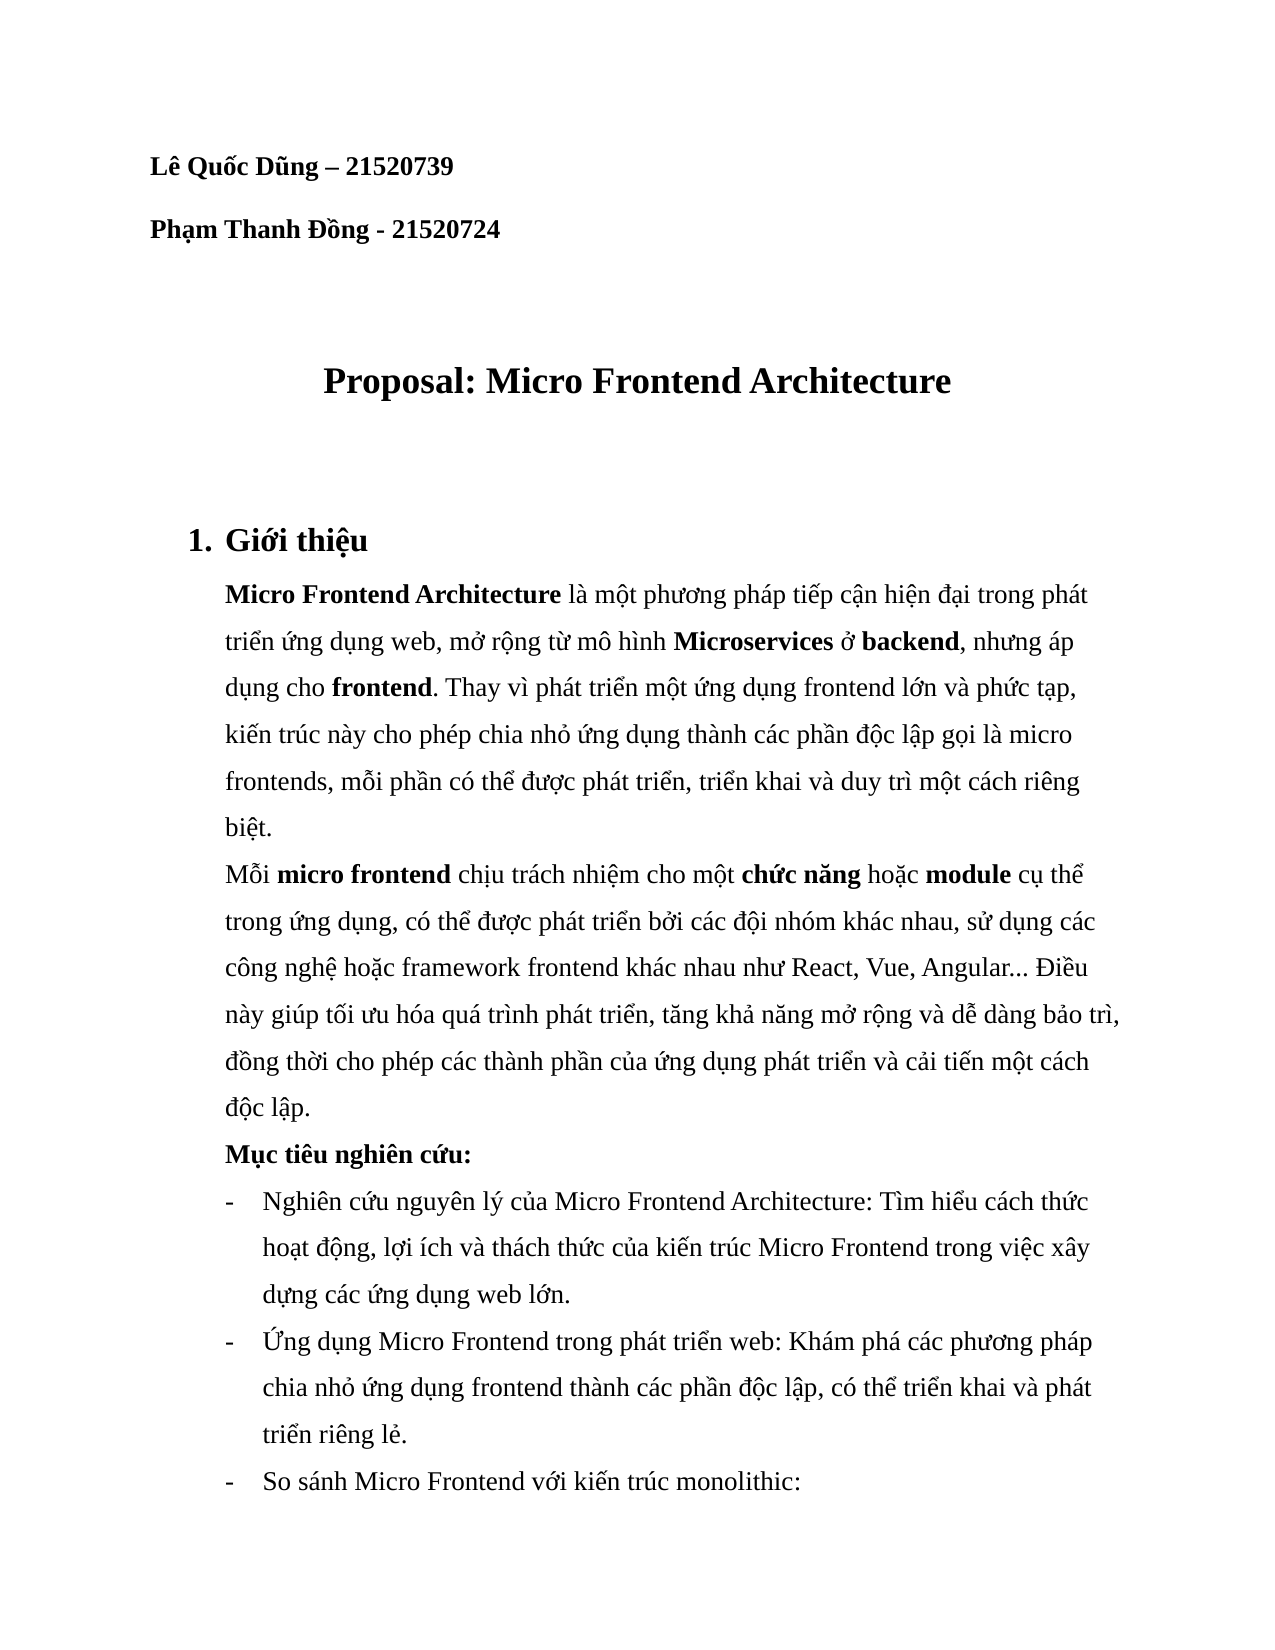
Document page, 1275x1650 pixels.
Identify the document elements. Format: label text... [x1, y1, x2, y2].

text Phạm Thanh Đồng - 21520724 [150, 213, 1125, 244]
list Nghiên cứu nguyên lý của Micro Frontend Architecture: Tìm hiểu cách thức hoạt động, lợi ích và thách thức của kiến trúc Micro Frontend trong việc xây dựng các ứng dụng web lớn. [225, 1185, 1125, 1309]
list So sánh Micro Frontend với kiến trúc monolithic: [225, 1465, 1125, 1496]
text Proposal: Micro Frontend Architecture [150, 358, 1125, 401]
text Lê Quốc Dũng – 21520739 [150, 150, 1125, 181]
list Micro Frontend Architecture là một phương pháp tiếp cận hiện đại trong phát triển ứng dụng web, mở rộng từ mô hình Microservices ở backend, nhưng áp dụng cho frontend. Thay vì phát triển một ứng dụng frontend lớn và phức tạp, kiến trúc này cho phép chia nhỏ ứng dụng thành các phần độc lập gọi là micro frontends, mỗi phần có thể được phát triển, triển khai và duy trì một cách riêng biệt. [225, 578, 1125, 843]
list Mục tiêu nghiên cứu: [225, 1138, 1125, 1169]
list Giới thiệu [187, 521, 1125, 559]
list Mỗi micro frontend chịu trách nhiệm cho một chức năng hoặc module cụ thể trong ứng dụng, có thể được phát triển bởi các đội nhóm khác nhau, sử dụng các công nghệ hoặc framework frontend khác nhau như React, Vue, Angular... Điều này giúp tối ưu hóa quá trình phát triển, tăng khả năng mở rộng và dễ dàng bảo trì, đồng thời cho phép các thành phần của ứng dụng phát triển và cải tiến một cách độc lập. [225, 858, 1125, 1123]
list Ứng dụng Micro Frontend trong phát triển web: Khám phá các phương pháp chia nhỏ ứng dụng frontend thành các phần độc lập, có thể triển khai và phát triển riêng lẻ. [225, 1325, 1125, 1449]
